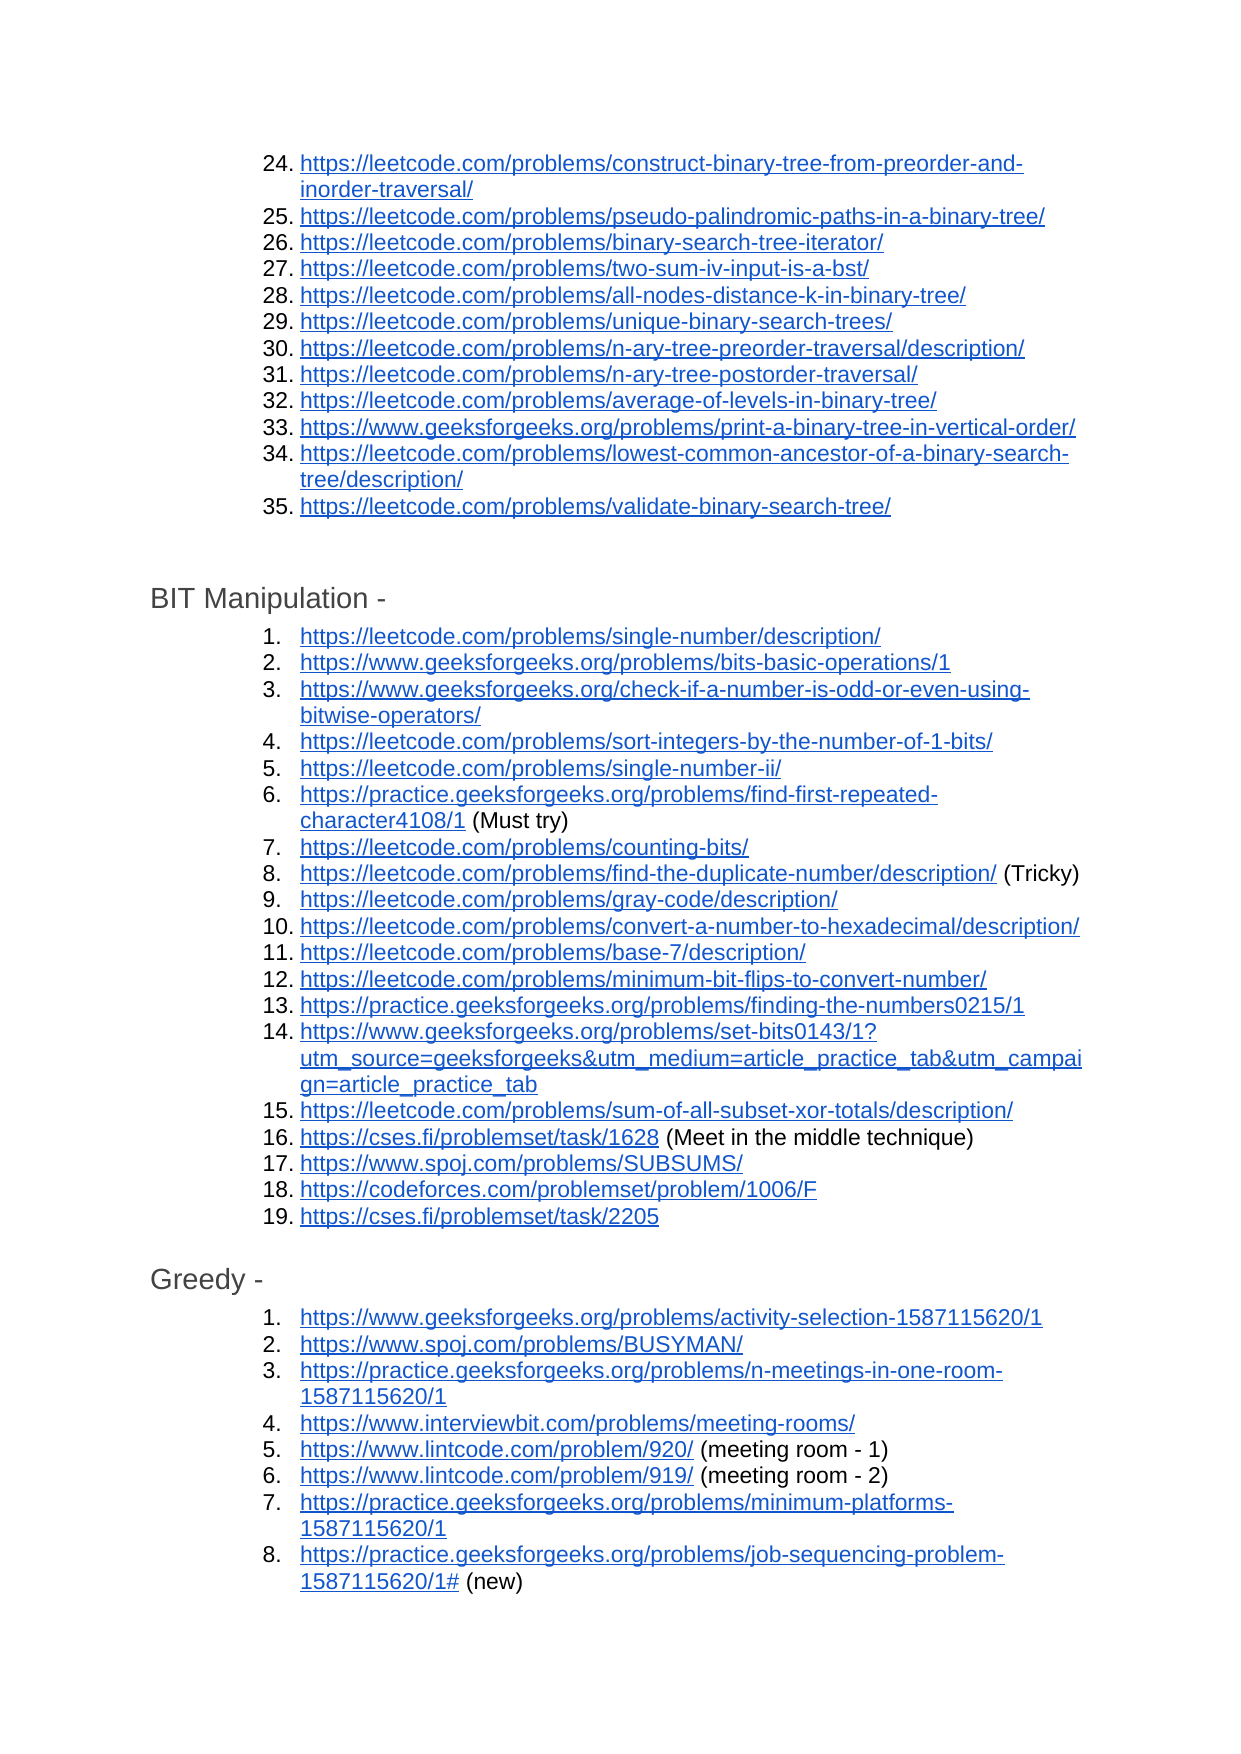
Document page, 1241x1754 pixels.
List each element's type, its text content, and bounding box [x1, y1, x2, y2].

list https://www.geeksforgeeks.org/problems/activity-selection-1587115620/1 [262, 1304, 1090, 1331]
list https://leetcode.com/problems/lowest-common-ancestor-of-a-binary-search-tree/description/ [262, 440, 1090, 493]
list https://www.geeksforgeeks.org/problems/set-bits0143/1?utm_source=geeksforgeeks&utm_medium=article_practice_tab&utm_campaign=article_practice_tab [262, 1018, 1090, 1097]
list https://leetcode.com/problems/two-sum-iv-input-is-a-bst/ [262, 255, 1090, 282]
list https://practice.geeksforgeeks.org/problems/minimum-platforms-1587115620/1 [262, 1489, 1090, 1541]
list https://leetcode.com/problems/validate-binary-search-tree/ [262, 493, 1090, 519]
list https://leetcode.com/problems/n-ary-tree-postorder-traversal/ [262, 361, 1090, 387]
list https://leetcode.com/problems/sort-integers-by-the-number-of-1-bits/ [262, 728, 1090, 755]
list https://leetcode.com/problems/average-of-levels-in-binary-tree/ [262, 387, 1090, 413]
list https://cses.fi/problemset/task/1628 (Meet in the middle technique) [262, 1124, 1090, 1150]
list https://practice.geeksforgeeks.org/problems/find-first-repeated-character4108/1 (Must try) [262, 781, 1090, 834]
list https://www.spoj.com/problems/BUSYMAN/ [262, 1331, 1090, 1357]
list https://www.geeksforgeeks.org/problems/print-a-binary-tree-in-vertical-order/ [262, 413, 1090, 440]
list https://www.interviewbit.com/problems/meeting-rooms/ [262, 1410, 1090, 1436]
list https://leetcode.com/problems/unique-binary-search-trees/ [262, 308, 1090, 334]
list https://practice.geeksforgeeks.org/problems/finding-the-numbers0215/1 [262, 992, 1090, 1018]
list https://leetcode.com/problems/single-number-ii/ [262, 755, 1090, 781]
list https://leetcode.com/problems/gray-code/description/ [262, 886, 1090, 913]
list https://www.lintcode.com/problem/919/ (meeting room - 2) [262, 1462, 1090, 1489]
list https://leetcode.com/problems/construct-binary-tree-from-preorder-and-inorder-traversal/ [262, 150, 1090, 203]
list https://leetcode.com/problems/find-the-duplicate-number/description/ (Tricky) [262, 860, 1090, 886]
text BIT Manipulation - [150, 581, 1090, 614]
list https://leetcode.com/problems/all-nodes-distance-k-in-binary-tree/ [262, 282, 1090, 308]
list https://leetcode.com/problems/binary-search-tree-iterator/ [262, 229, 1090, 255]
list https://practice.geeksforgeeks.org/problems/job-sequencing-problem-1587115620/1# (new) [262, 1541, 1090, 1594]
list https://cses.fi/problemset/task/2205 [262, 1203, 1090, 1229]
list https://www.lintcode.com/problem/920/ (meeting room - 1) [262, 1436, 1090, 1462]
list https://leetcode.com/problems/minimum-bit-flips-to-convert-number/ [262, 966, 1090, 992]
text Greedy - [150, 1262, 1090, 1296]
list https://leetcode.com/problems/sum-of-all-subset-xor-totals/description/ [262, 1097, 1090, 1124]
list https://codeforces.com/problemset/problem/1006/F [262, 1176, 1090, 1203]
list https://www.geeksforgeeks.org/problems/bits-basic-operations/1 [262, 649, 1090, 676]
list https://leetcode.com/problems/base-7/description/ [262, 939, 1090, 966]
list https://practice.geeksforgeeks.org/problems/n-meetings-in-one-room-1587115620/1 [262, 1357, 1090, 1410]
list https://www.geeksforgeeks.org/check-if-a-number-is-odd-or-even-using-bitwise-operators/ [262, 676, 1090, 728]
list https://www.spoj.com/problems/SUBSUMS/ [262, 1150, 1090, 1176]
list https://leetcode.com/problems/convert-a-number-to-hexadecimal/description/ [262, 913, 1090, 939]
list https://leetcode.com/problems/single-number/description/ [262, 623, 1090, 649]
list https://leetcode.com/problems/pseudo-palindromic-paths-in-a-binary-tree/ [262, 203, 1090, 229]
list https://leetcode.com/problems/n-ary-tree-preorder-traversal/description/ [262, 334, 1090, 361]
list https://leetcode.com/problems/counting-bits/ [262, 834, 1090, 860]
